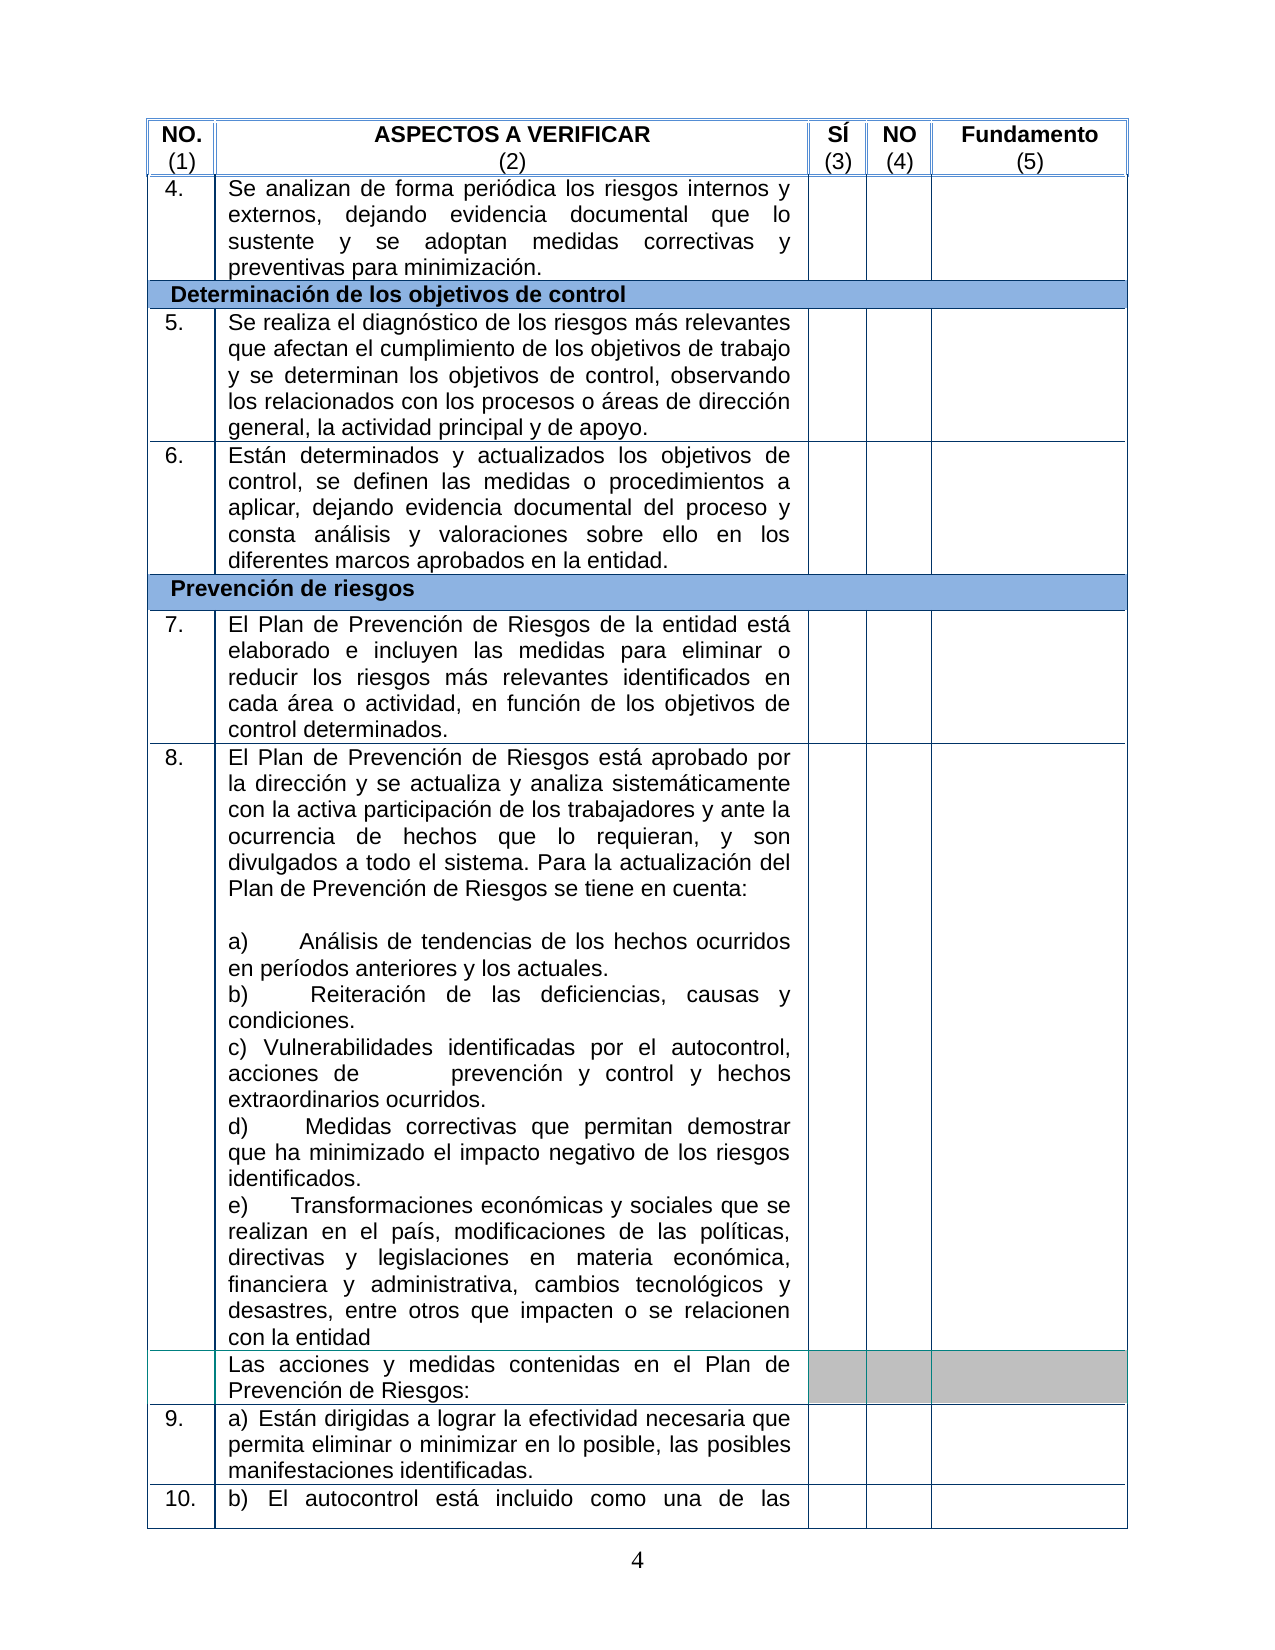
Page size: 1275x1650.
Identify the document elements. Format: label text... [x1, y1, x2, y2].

table_cell [932, 610, 1127, 743]
table_cell [932, 174, 1127, 280]
table_cell [809, 1351, 866, 1403]
table_header Fundamento (5) [932, 121, 1126, 174]
table_cell [867, 177, 931, 280]
table_cell [148, 743, 214, 1350]
table_cell Están determinados y actualizados los objetivos de control, se definen las medidas o procedimientos a aplicar, dejando evidencia documental del proceso y consta análisis y valoraciones sobre ello en los diferentes marcos aprobados en la entidad. [216, 442, 808, 573]
table_cell [148, 1404, 214, 1484]
table_cell [932, 308, 1127, 441]
table_cell [809, 1405, 866, 1484]
table_cell [148, 1350, 214, 1403]
table_cell Determinación de los objetivos de control [148, 280, 1127, 308]
table_cell [867, 309, 931, 441]
table_cell [932, 1404, 1127, 1484]
table_cell [867, 1351, 931, 1403]
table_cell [216, 1485, 808, 1528]
table_cell Prevención de riesgos [148, 574, 1127, 610]
table_header SÍ (3) [809, 119, 867, 174]
table_cell [932, 1484, 1127, 1528]
table_cell [932, 743, 1127, 1350]
table_cell [809, 442, 866, 573]
table_cell [148, 610, 214, 743]
table_cell [867, 744, 931, 1350]
table_cell [148, 1484, 214, 1528]
table_cell Las acciones y medidas contenidas en el Plan de Prevención de Riesgos: [216, 1351, 808, 1403]
table_cell [867, 611, 931, 743]
table_cell Se realiza el diagnóstico de los riesgos más relevantes que afectan el cumplimiento de los objetivos de trabajo y se determinan los objetivos de control, observando los relacionados con los procesos o áreas de dirección general, la actividad principal y de apoyo. [216, 309, 808, 441]
table_cell [932, 441, 1127, 573]
table_cell El Plan de Prevención de Riesgos de la entidad está elaborado e incluyen las medidas para eliminar o reducir los riesgos más relevantes identificados en cada área o actividad, en función de los objetivos de control determinados. [216, 611, 808, 743]
table_cell [809, 611, 866, 743]
table_cell [867, 1485, 931, 1528]
table_cell [809, 309, 866, 441]
table_header ASPECTOS A VERIFICAR (2) [215, 119, 809, 174]
table_header NO. (1) [148, 119, 215, 174]
table_cell [148, 441, 214, 573]
table_cell Se analizan de forma periódica los riesgos internos y externos, dejando evidencia documental que lo sustente y se adoptan medidas correctivas y preventivas para minimización. [216, 177, 808, 280]
table_cell [932, 1350, 1127, 1403]
table_cell Están dirigidas a lograr la efectividad necesaria que permita eliminar o minimizar en lo posible, las posibles manifestaciones identificadas. [216, 1405, 808, 1484]
table_cell [148, 308, 214, 441]
table_cell [148, 174, 214, 280]
table_cell [867, 442, 931, 573]
table_cell El Plan de Prevención de Riesgos está aprobado por la dirección y se actualiza y analiza sistemáticamente con la activa participación de los trabajadores y ante la ocurrencia de hechos que lo requieran, y son divulgados a todo el sistema. Para la actualización del Plan de Prevención de Riesgos se tiene en cuenta: Análisis de tendencias de los hechos ocurridos en períodos anteriores y los actuales. Reiteración de las deficiencias, causas y condiciones. Vulnerabilidades identificadas por el autocontrol, acciones de prevención y control y hechos extraordinarios ocurridos. Medidas correctivas que permitan demostrar que ha minimizado el impacto negativo de los riesgos identificados. Transformaciones económicas y sociales que se realizan en el país, modificaciones de las políticas, directivas y legislaciones en materia económica, financiera y administrativa, cambios tecnológicos y desastres, entre otros que impacten o se relacionen con la entidad [216, 744, 808, 1350]
table_cell [867, 1405, 931, 1484]
table_cell [809, 744, 866, 1350]
table_header NO (4) [867, 119, 932, 174]
table_cell [809, 177, 866, 280]
table_cell [809, 1485, 866, 1528]
